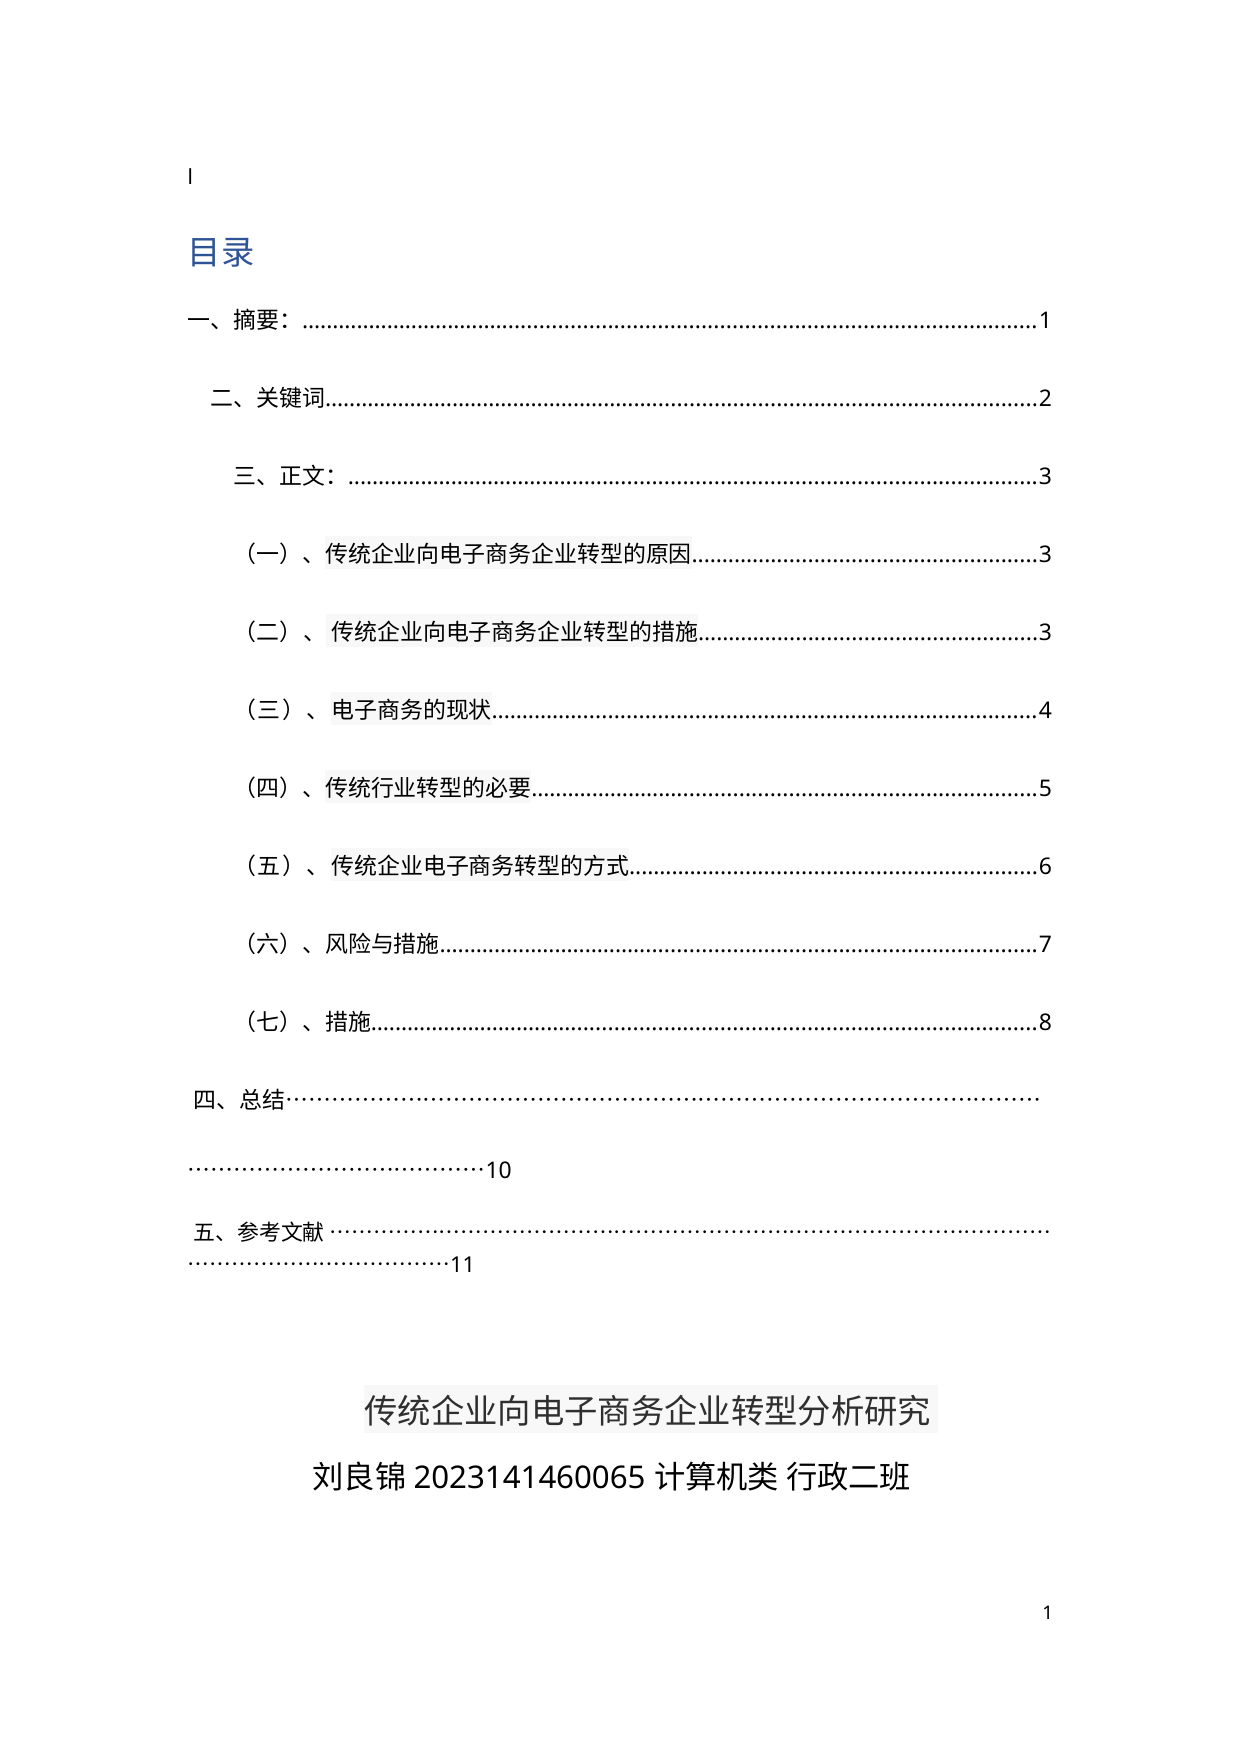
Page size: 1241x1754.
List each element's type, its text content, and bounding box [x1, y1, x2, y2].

text 传统企业向电子商务企业转型分析研究 [187, 1377, 1053, 1442]
text l [187, 160, 1053, 192]
text 刘良锦 2023141460065 计算机类 行政二班 [187, 1442, 1053, 1507]
